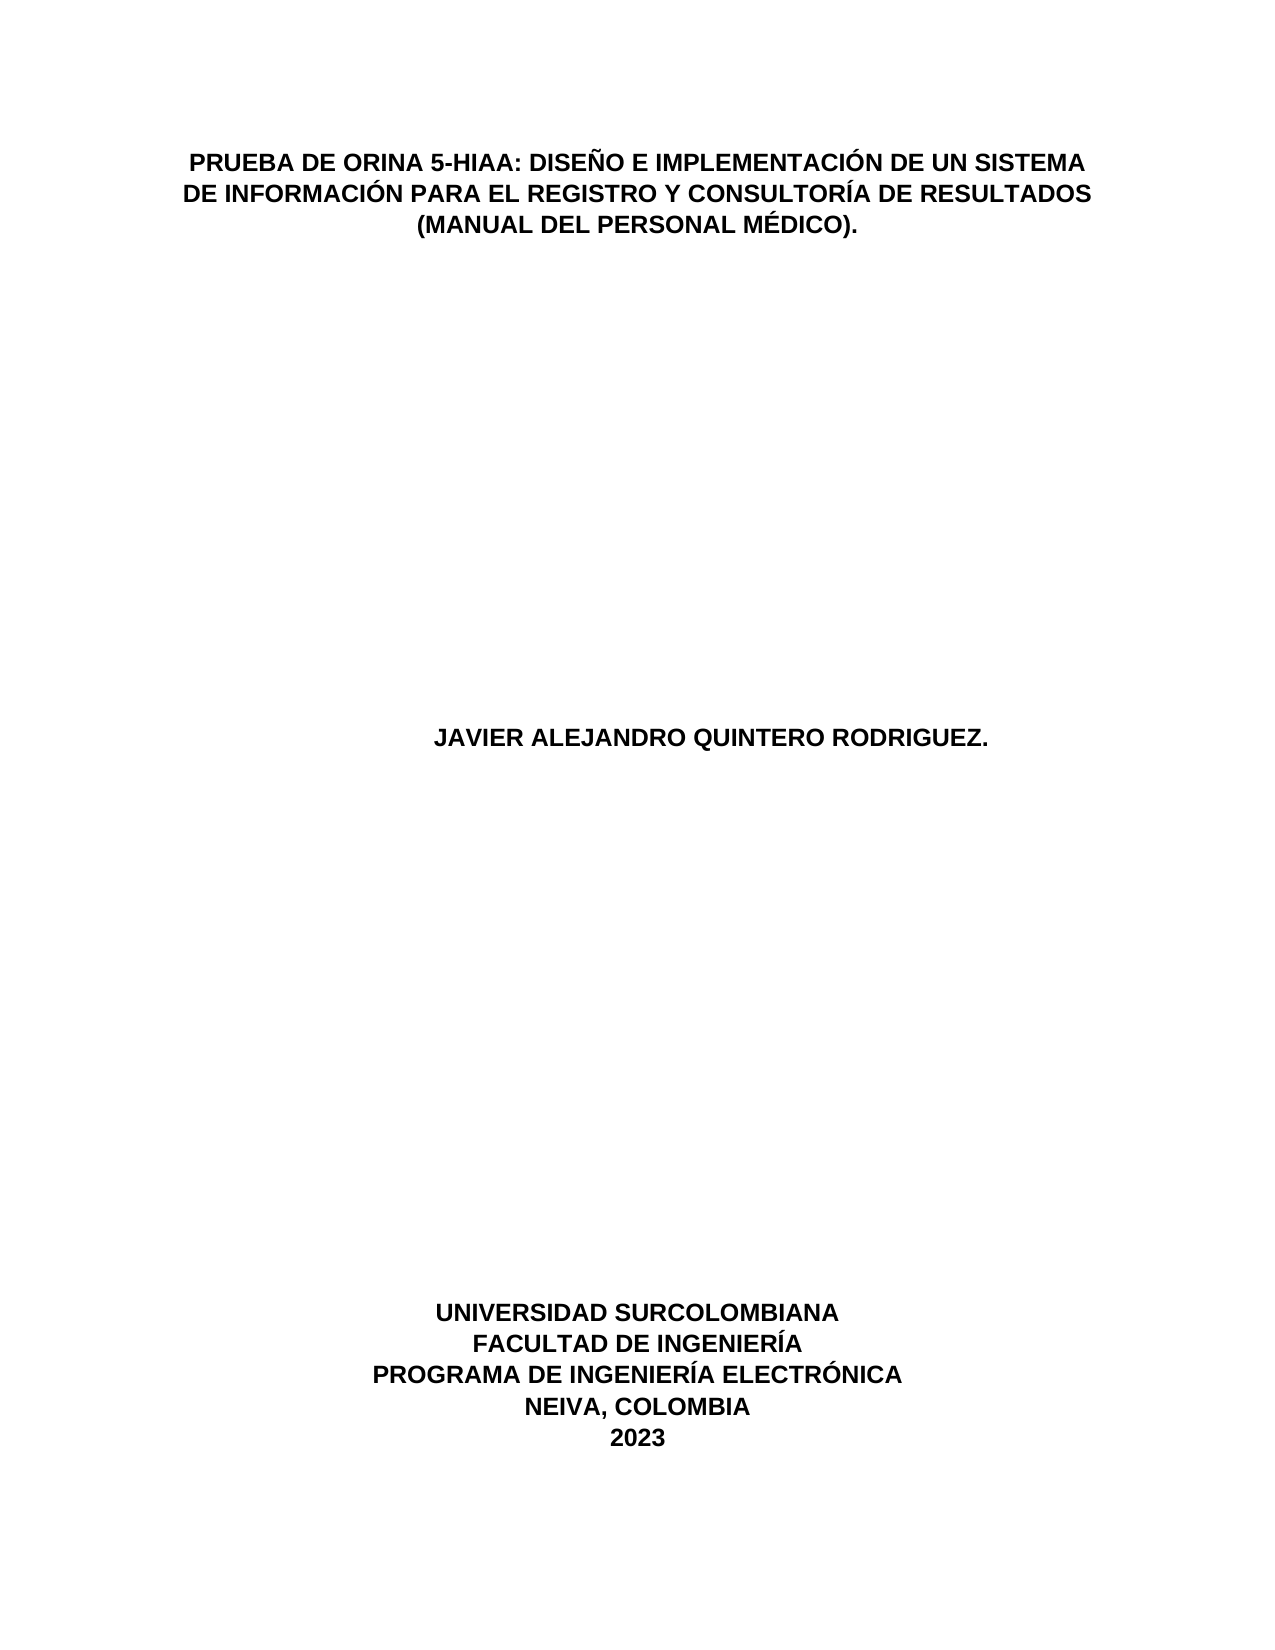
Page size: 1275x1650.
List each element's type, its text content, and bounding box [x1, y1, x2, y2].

text FACULTAD DE INGENIERÍA [177, 1329, 1098, 1358]
text PRUEBA DE ORINA 5-HIAA: DISEÑO E IMPLEMENTACIÓN DE UN SISTEMA DE INFORMACIÓN PARA EL REGISTRO Y CONSULTORÍA DE RESULTADOS (MANUAL DEL PERSONAL MÉDICO). [177, 148, 1098, 238]
text NEIVA, COLOMBIA [177, 1392, 1098, 1420]
text UNIVERSIDAD SURCOLOMBIANA [177, 1298, 1098, 1327]
text PROGRAMA DE INGENIERÍA ELECTRÓNICA [177, 1361, 1098, 1389]
text 2023 [177, 1423, 1098, 1451]
text JAVIER ALEJANDRO QUINTERO RODRIGUEZ. [251, 723, 1098, 752]
